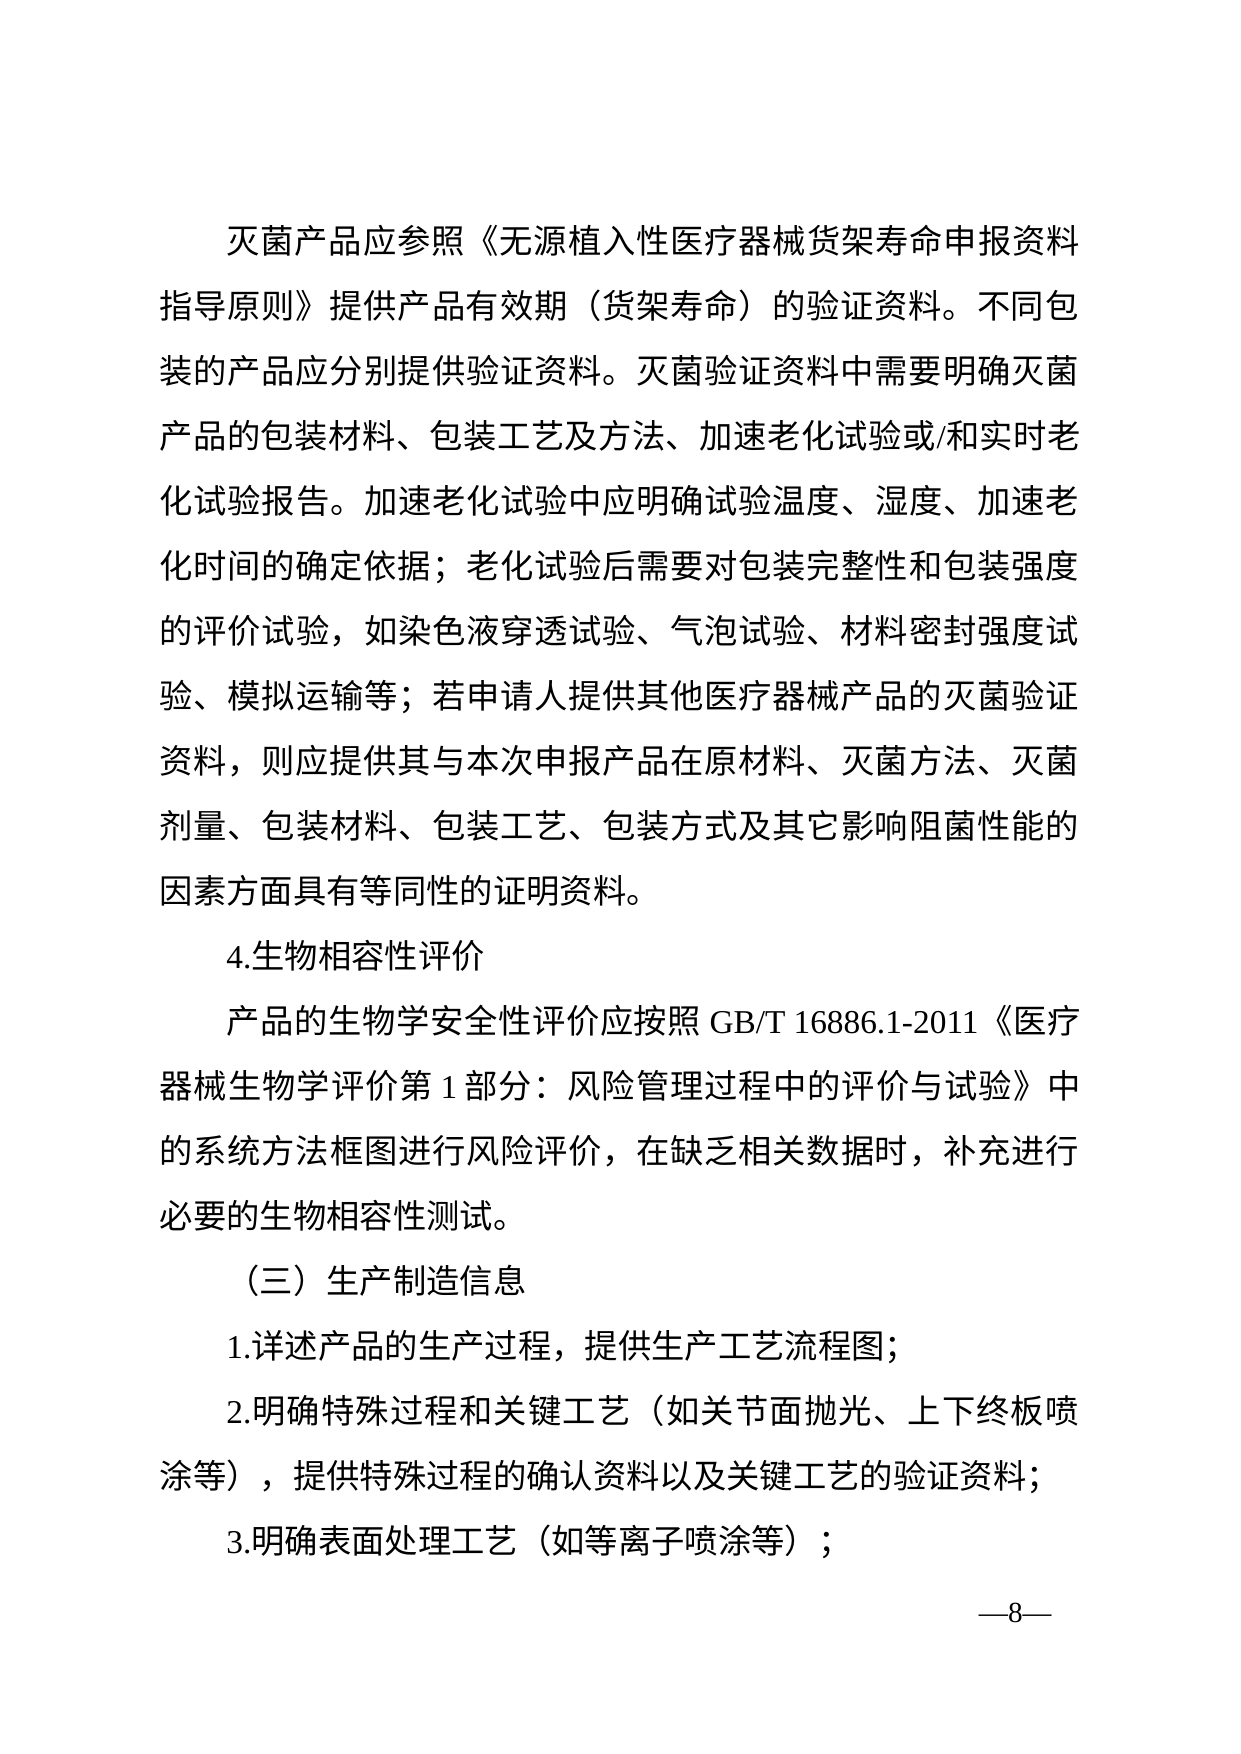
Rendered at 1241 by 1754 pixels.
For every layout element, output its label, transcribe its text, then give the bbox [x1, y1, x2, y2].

text 1.详述产品的生产过程，提供生产工艺流程图； [159, 1311, 1081, 1376]
text 2.明确特殊过程和关键工艺（如关节面抛光、上下终板喷涂等），提供特殊过程的确认资料以及关键工艺的验证资料； [159, 1376, 1081, 1506]
text 4.生物相容性评价 [159, 921, 1081, 986]
text 产品的生物学安全性评价应按照GB/T 16886.1-2011《医疗器械生物学评价第1部分：风险管理过程中的评价与试验》中的系统方法框图进行风险评价，在缺乏相关数据时，补充进行必要的生物相容性测试。 [159, 986, 1081, 1246]
text 3.明确表面处理工艺（如等离子喷涂等）； [159, 1506, 1081, 1571]
text （三）生产制造信息 [159, 1246, 1081, 1311]
text 灭菌产品应参照《无源植入性医疗器械货架寿命申报资料指导原则》提供产品有效期（货架寿命）的验证资料。不同包装的产品应分别提供验证资料。灭菌验证资料中需要明确灭菌产品的包装材料、包装工艺及方法、加速老化试验或/和实时老化试验报告。加速老化试验中应明确试验温度、湿度、加速老化时间的确定依据；老化试验后需要对包装完整性和包装强度的评价试验，如染色液穿透试验、气泡试验、材料密封强度试验、模拟运输等；若申请人提供其他医疗器械产品的灭菌验证资料，则应提供其与本次申报产品在原材料、灭菌方法、灭菌剂量、包装材料、包装工艺、包装方式及其它影响阻菌性能的因素方面具有等同性的证明资料。 [159, 206, 1081, 921]
